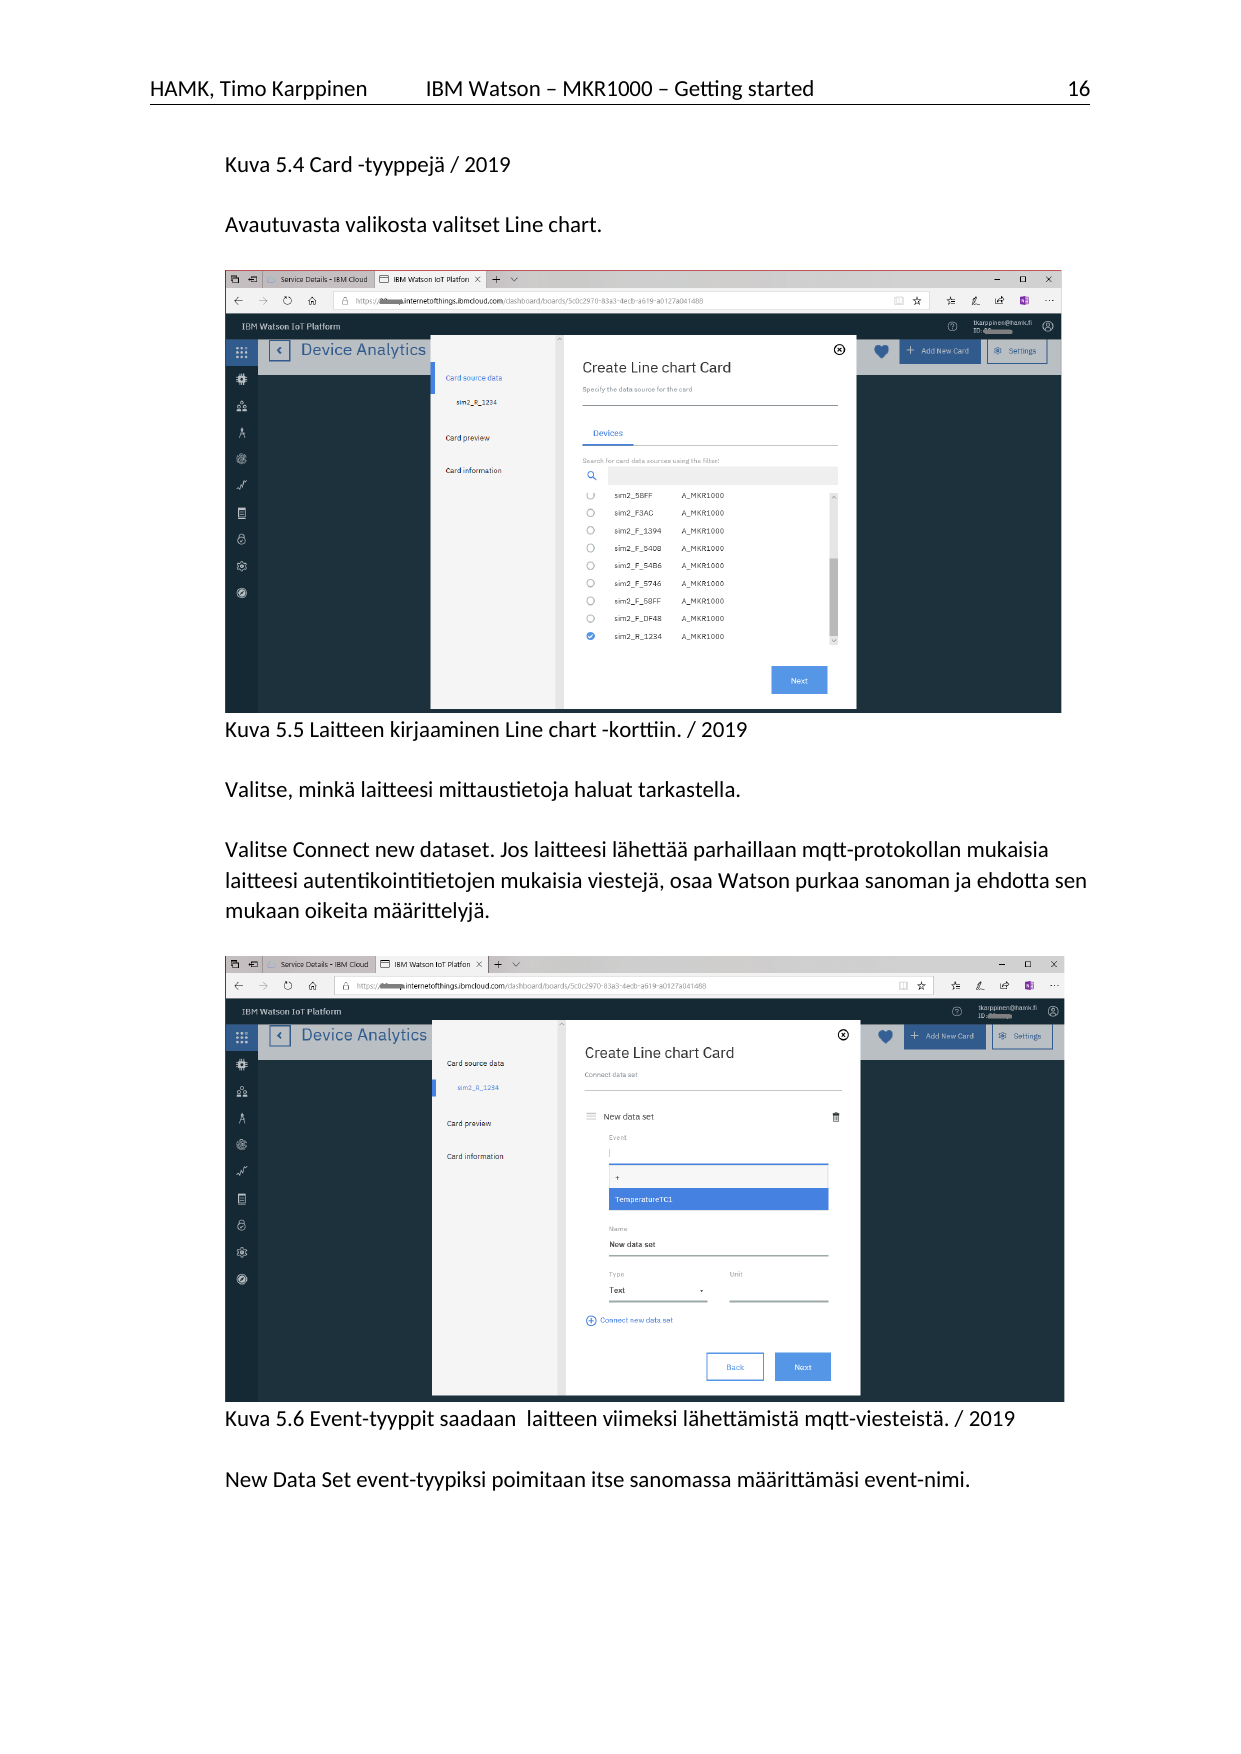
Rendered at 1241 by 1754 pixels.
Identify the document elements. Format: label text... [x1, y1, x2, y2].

list Kuva 5.4 Card -tyyppejä / 2019 [225, 150, 1090, 178]
list New Data Set event-tyypiksi poimitaan itse sanomassa määrittämäsi event-nimi. [225, 1465, 1090, 1493]
picture [225, 956, 1065, 1402]
list Valitse, minkä laitteesi mittaustietoja haluat tarkastella. [225, 775, 1090, 803]
list Avautuvasta valikosta valitset Line chart. [225, 210, 1090, 238]
list Kuva 5.6 Event-tyyppit saadaan laitteen viimeksi lähettämistä mqtt-viesteistä. / 2019 [225, 1404, 1090, 1432]
list Valitse Connect new dataset. Jos laitteesi lähettää parhaillaan mqtt-protokollan mukaisia laitteesi autentikointitietojen mukaisia viestejä, osaa Watson purkaa sanoman ja ehdotta sen mukaan oikeita määrittelyjä. [225, 836, 1090, 924]
picture [225, 270, 1062, 713]
list Kuva 5.5 Laitteen kirjaaminen Line chart -korttiin. / 2019 [225, 715, 1090, 743]
